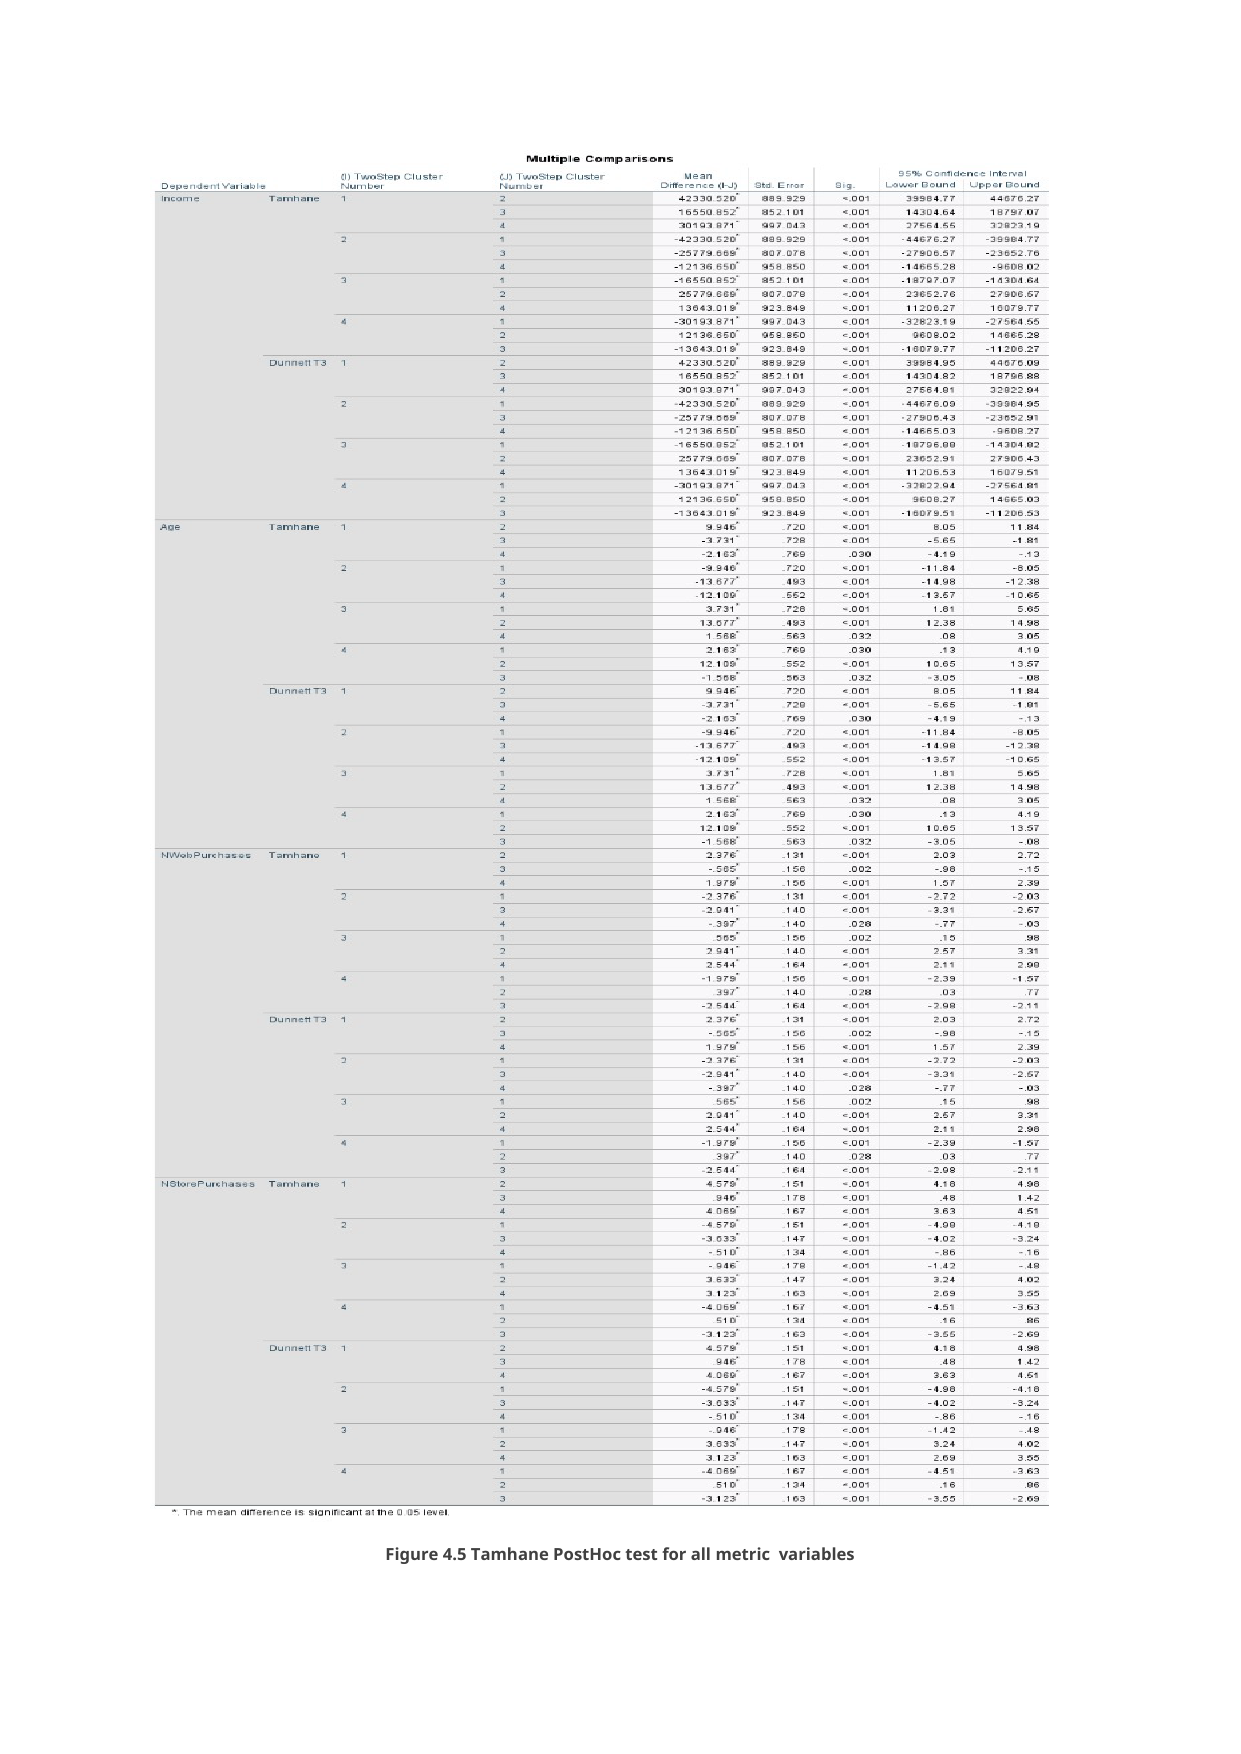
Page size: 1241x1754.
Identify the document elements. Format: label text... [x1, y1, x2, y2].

text Figure 4.5 Tamhane PostHoc test for all metric variables [150, 1543, 1090, 1566]
picture [150, 150, 1056, 1522]
